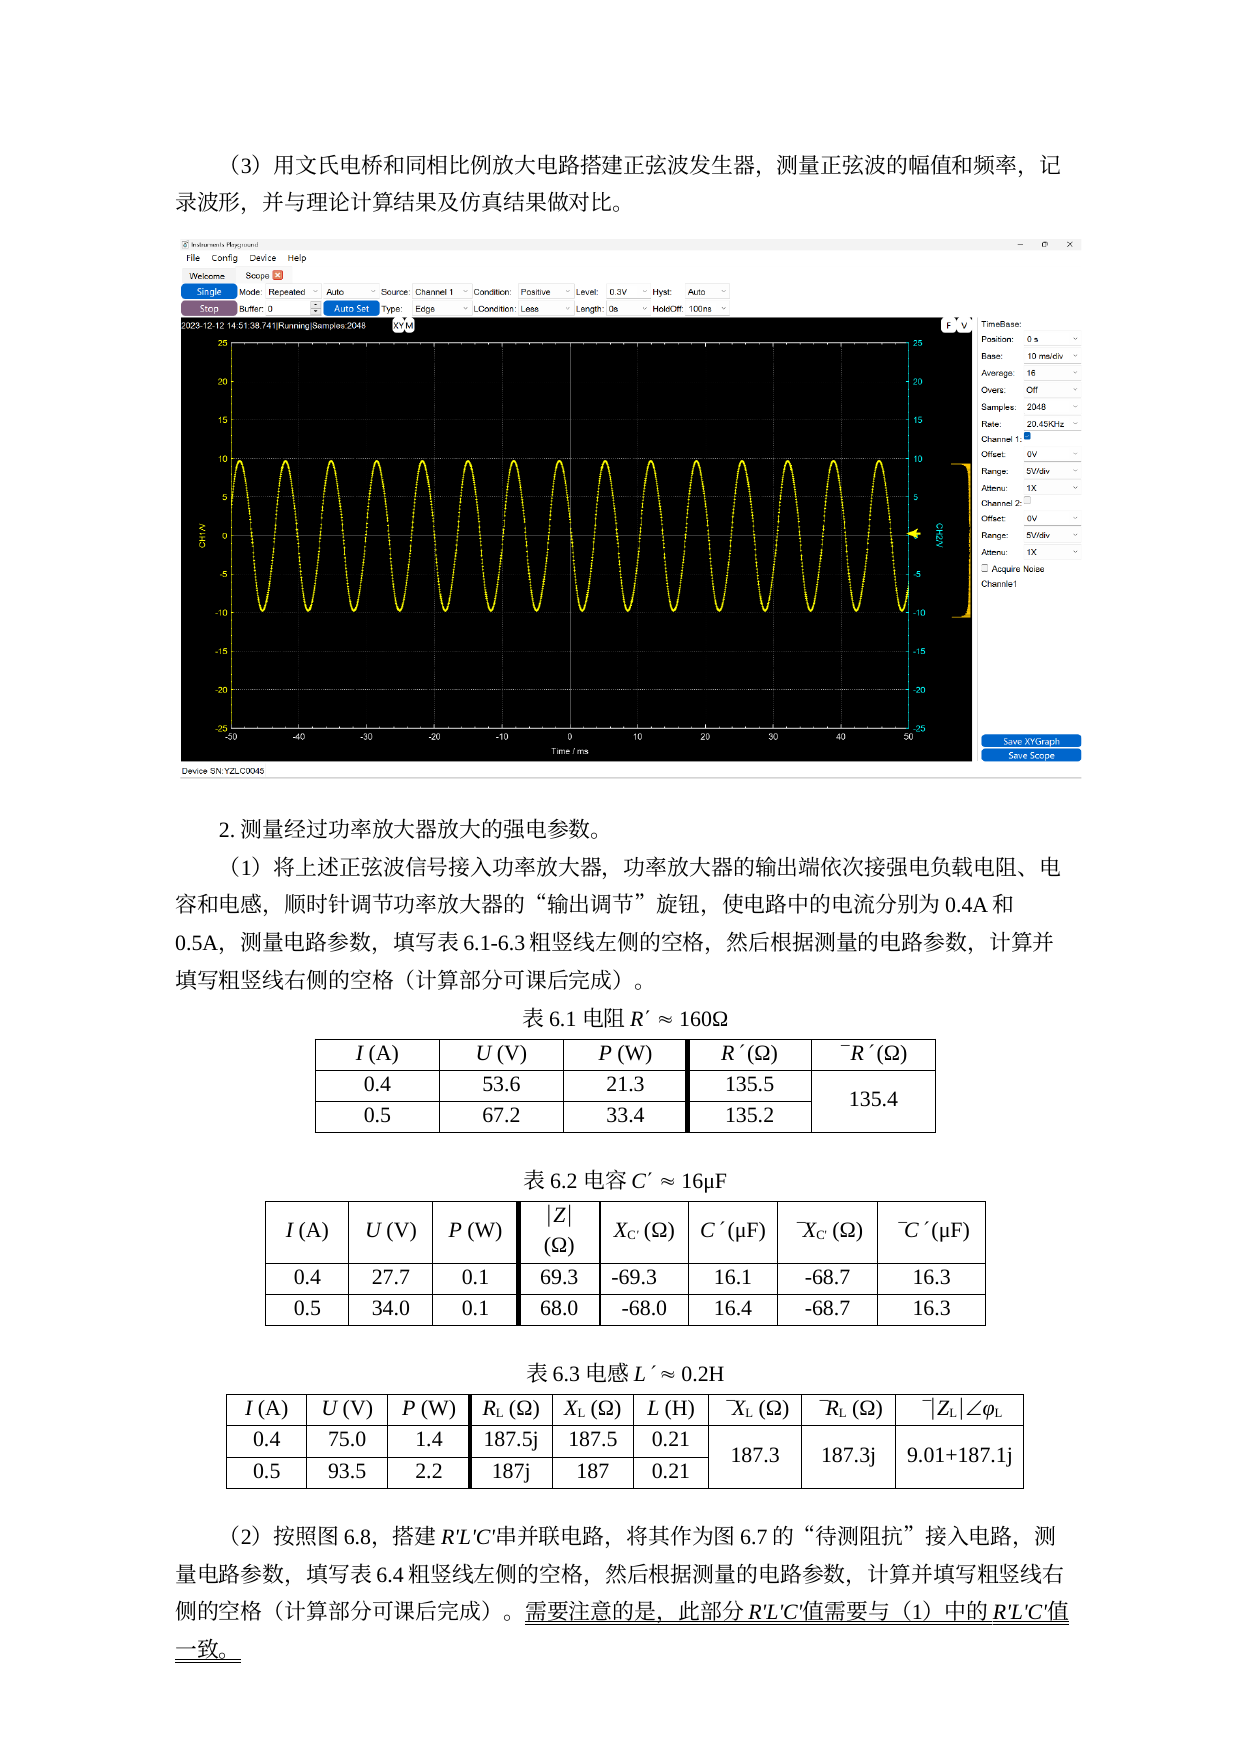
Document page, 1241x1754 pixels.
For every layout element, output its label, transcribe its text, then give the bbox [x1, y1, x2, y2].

table_header R (Ω) [812, 1040, 935, 1070]
table_cell 187j [472, 1458, 552, 1488]
table_header U (V) [307, 1395, 387, 1425]
table_cell 0.1 [433, 1295, 516, 1325]
table_header C (μF) [689, 1202, 777, 1263]
table_cell 68.0 [521, 1295, 599, 1325]
table_header RL (Ω) [472, 1395, 552, 1425]
table_header XL (Ω) [709, 1395, 801, 1425]
table_cell 16.3 [878, 1295, 985, 1325]
table_header RL (Ω) [802, 1395, 895, 1425]
table_cell -68.7 [778, 1264, 877, 1294]
table_cell 0.4 [227, 1426, 306, 1457]
table_cell 16.3 [878, 1264, 985, 1294]
table_header P (W) [433, 1202, 516, 1263]
table_header U (V) [349, 1202, 432, 1263]
table_cell 187.3j [802, 1426, 895, 1488]
table_cell 135.5 [690, 1071, 811, 1101]
table_cell 187.5j [472, 1426, 552, 1457]
text 2. 测量经过功率放大器放大的强电参数。 [175, 812, 1076, 844]
table_cell -68.7 [778, 1295, 877, 1325]
table_cell 187.5 [553, 1426, 633, 1457]
table_cell 75.0 [307, 1426, 387, 1457]
table_cell 0.4 [316, 1071, 439, 1101]
table_cell 0.1 [433, 1264, 516, 1294]
table_header P (W) [388, 1395, 468, 1425]
table_header L (H) [634, 1395, 708, 1425]
table_cell 67.2 [440, 1102, 563, 1132]
table_header XC' (Ω) [601, 1202, 688, 1263]
table_cell 21.3 [564, 1071, 685, 1101]
text 表6.3 电感L 0.2H [175, 1356, 1076, 1388]
table_header I (A) [227, 1395, 306, 1425]
text （1）将上述正弦波信号接入功率放大器，功率放大器的输出端依次接强电负载电阻、电容和电感，顺时针调节功率放大器的“输出调节”旋钮，使电路中的电流分别为0.4A和0.5A，测量电路参数，填写表6.1-6.3粗竖线左侧的空格，然后根据测量的电路参数，计算并填写粗竖线右侧的空格（计算部分可课后完成）。 [175, 850, 1076, 994]
table_cell 0.5 [266, 1295, 348, 1325]
table_cell 1.4 [388, 1426, 468, 1457]
table_cell 187.3 [709, 1426, 801, 1488]
table_cell -68.0 [601, 1295, 688, 1325]
table_cell 34.0 [349, 1295, 432, 1325]
table_cell 187 [553, 1458, 633, 1488]
table_cell 135.2 [690, 1102, 811, 1132]
table_cell 69.3 [521, 1264, 599, 1294]
table_header XC' (Ω) [778, 1202, 877, 1263]
table_cell 135.4 [812, 1071, 935, 1132]
table_cell 0.5 [316, 1102, 439, 1132]
picture [180, 239, 1082, 779]
table_header R (Ω) [690, 1040, 811, 1070]
table_cell 0.4 [266, 1264, 348, 1294]
table_header Z (Ω) [521, 1202, 599, 1263]
table_header I (A) [266, 1202, 348, 1263]
table_header I (A) [316, 1040, 439, 1070]
table_cell -69.3 [601, 1264, 688, 1294]
table_cell 2.2 [388, 1458, 468, 1488]
table_cell 53.6 [440, 1071, 563, 1101]
table_cell 16.1 [689, 1264, 777, 1294]
table_cell 16.4 [689, 1295, 777, 1325]
text （2）按照图6.8，搭建R'L'C'串并联电路，将其作为图6.7的“待测阻抗”接入电路，测量电路参数，填写表6.4粗竖线左侧的空格，然后根据测量的电路参数，计算并填写粗竖线右侧的空格（计算部分可课后完成）。需要注意的是，此部分R'L'C'值需要与（1）中的R'L'C'值一致。 [175, 1519, 1076, 1664]
table_header P (W) [564, 1040, 685, 1070]
table_header ZLφL [896, 1395, 1023, 1425]
text 表6.2 电容C 16μF [175, 1163, 1076, 1195]
table_cell 0.21 [634, 1426, 708, 1457]
table_cell 9.01+187.1j [896, 1426, 1023, 1488]
table_cell 33.4 [564, 1102, 685, 1132]
table_cell 93.5 [307, 1458, 387, 1488]
text 表6.1 电阻R 160Ω [175, 1001, 1076, 1032]
table_header C (μF) [878, 1202, 985, 1263]
text （3）用文氏电桥和同相比例放大电路搭建正弦波发生器，测量正弦波的幅值和频率，记录波形，并与理论计算结果及仿真结果做对比。 [175, 148, 1076, 217]
table_header U (V) [440, 1040, 563, 1070]
table_cell 27.7 [349, 1264, 432, 1294]
table_cell 0.21 [634, 1458, 708, 1488]
table_header XL (Ω) [553, 1395, 633, 1425]
table_cell 0.5 [227, 1458, 306, 1488]
